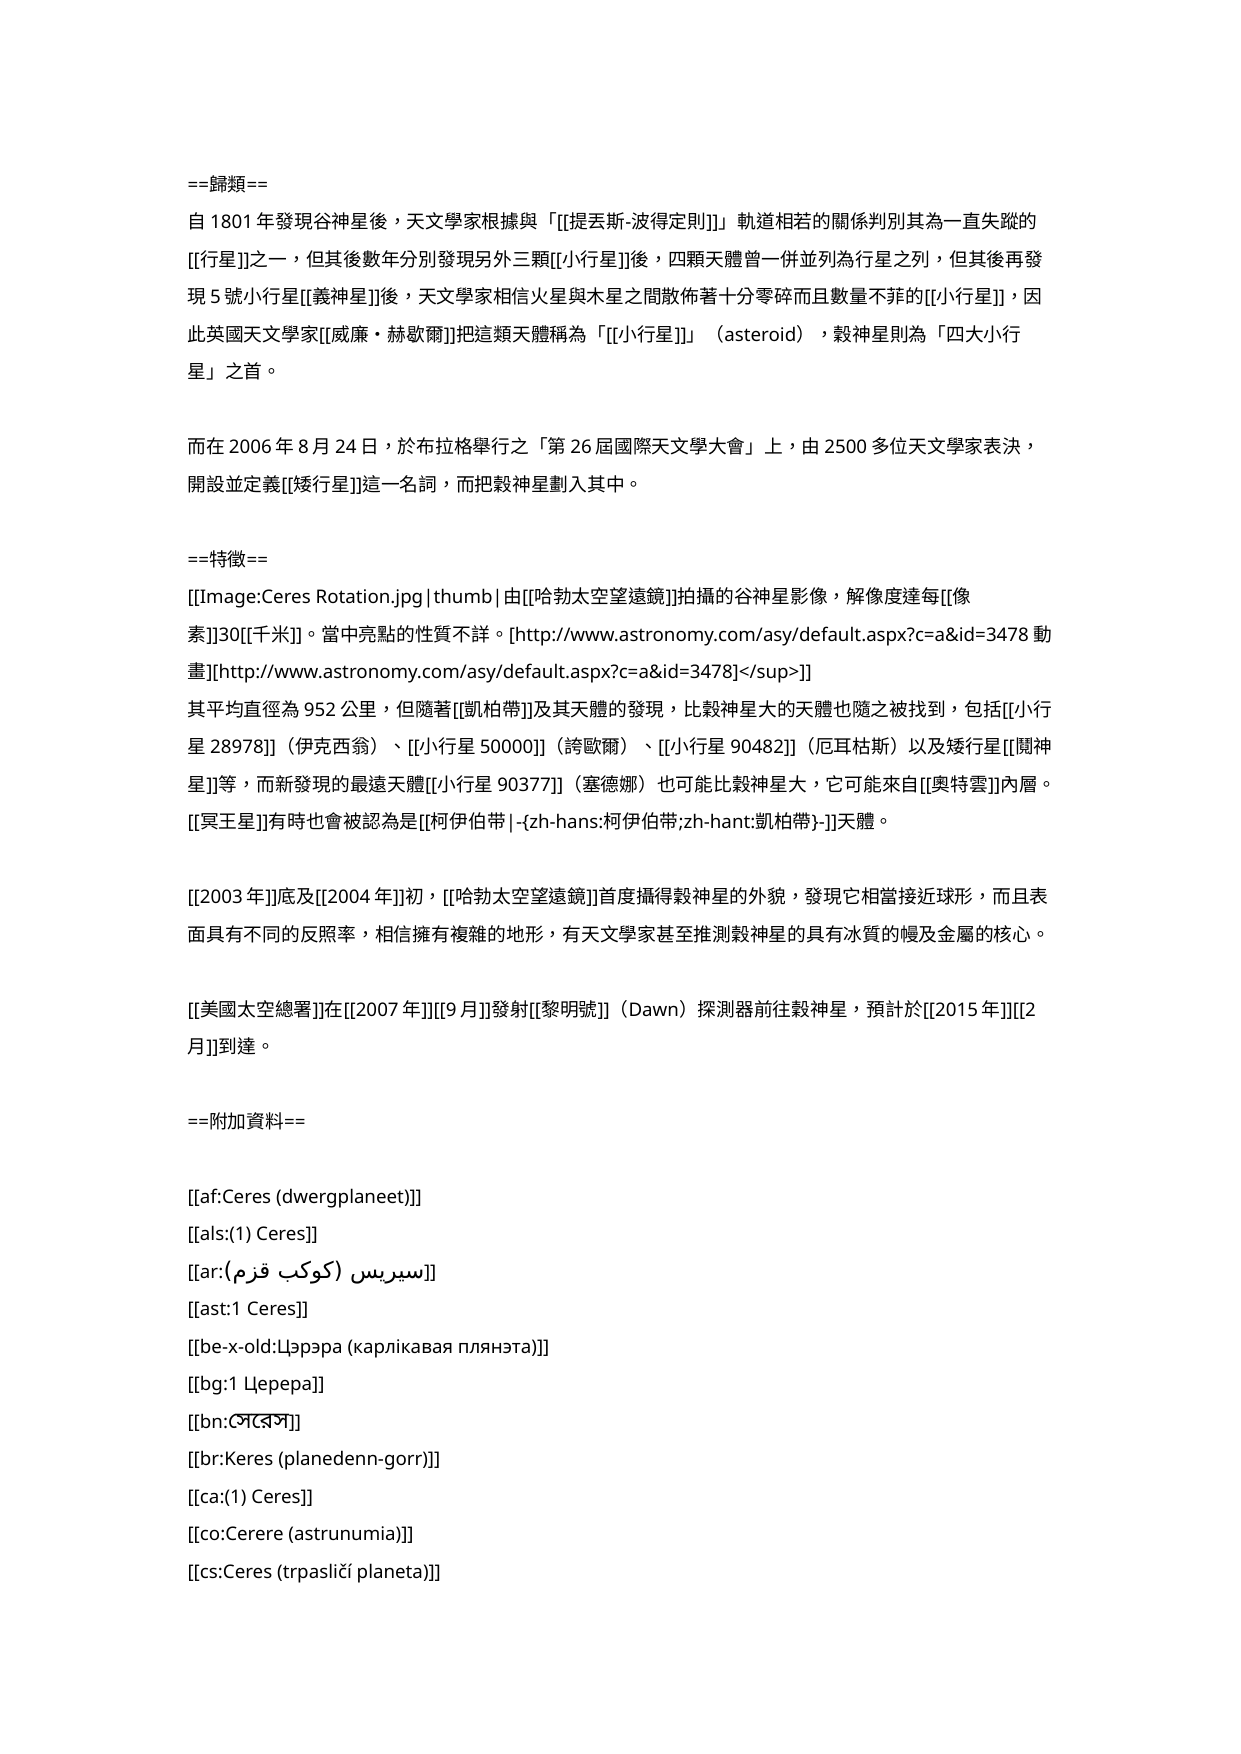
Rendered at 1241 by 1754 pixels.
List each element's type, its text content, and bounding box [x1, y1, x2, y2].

text ==附加資料== [187, 1102, 1053, 1139]
text 自1801年發現谷神星後，天文學家根據與「[[提丟斯-波得定則]]」軌道相若的關係判別其為一直失蹤的[[行星]]之一，但其後數年分別發現另外三顆[[小行星]]後，四顆天體曾一併並列為行星之列，但其後再發現5號小行星[[義神星]]後，天文學家相信火星與木星之間散佈著十分零碎而且數量不菲的[[小行星]]，因此英國天文學家[[威廉•赫歇爾]]把這類天體稱為「[[小行星]]」（asteroid），穀神星則為「四大小行星」之首。 [187, 202, 1053, 389]
text [[ast:1 Ceres]] [187, 1289, 1053, 1327]
text [[co:Cerere (astrunumia)]] [187, 1514, 1053, 1552]
text [[ca:(1) Ceres]] [187, 1477, 1053, 1514]
text [[Image:Ceres Rotation.jpg|thumb|由[[哈勃太空望遠鏡]]拍攝的谷神星影像，解像度達每[[像素]]30[[千米]]。當中亮點的性質不詳。[http://www.astronomy.com/asy/default.aspx?c=a&id=3478 動畫][http://www.astronomy.com/asy/default.aspx?c=a&id=3478]</sup>]] [187, 577, 1053, 689]
text [[be-x-old:Цэрэра (карлікавая плянэта)]] [187, 1327, 1053, 1364]
text ==歸類== [187, 164, 1053, 202]
text [[cs:Ceres (trpasličí planeta)]] [187, 1552, 1053, 1589]
text [[als:(1) Ceres]] [187, 1214, 1053, 1252]
text [[bn:সেরেস]] [187, 1402, 1053, 1439]
text [[br:Keres (planedenn-gorr)]] [187, 1439, 1053, 1477]
text 而在2006年8月24日，於布拉格舉行之「第26屆國際天文學大會」上，由2500多位天文學家表決，開設並定義[[矮行星]]這一名詞，而把穀神星劃入其中。 [187, 427, 1053, 502]
text ==特徵== [187, 539, 1053, 577]
text [[2003年]]底及[[2004年]]初，[[哈勃太空望遠鏡]]首度攝得穀神星的外貌，發現它相當接近球形，而且表面具有不同的反照率，相信擁有複雜的地形，有天文學家甚至推測穀神星的具有冰質的幔及金屬的核心。 [187, 877, 1053, 952]
text [[ar:سيريس (كوكب قزم)]] [187, 1252, 1053, 1289]
text [[美國太空總署]]在[[2007年]][[9月]]發射[[黎明號]]（Dawn）探測器前往穀神星，預計於[[2015年]][[2月]]到達。 [187, 989, 1053, 1064]
text [[bg:1 Церера]] [187, 1364, 1053, 1402]
text [[af:Ceres (dwergplaneet)]] [187, 1177, 1053, 1214]
text 其平均直徑為952公里，但隨著[[凱柏帶]]及其天體的發現，比穀神星大的天體也隨之被找到，包括[[小行星28978]]（伊克西翁）、[[小行星50000]]（誇歐爾）、[[小行星90482]]（厄耳枯斯）以及矮行星[[鬩神星]]等，而新發現的最遠天體[[小行星90377]]（塞德娜）也可能比穀神星大，它可能來自[[奧特雲]]內層。[[冥王星]]有時也會被認為是[[柯伊伯带|-{zh-hans:柯伊伯带;zh-hant:凱柏帶}-]]天體。 [187, 689, 1053, 839]
